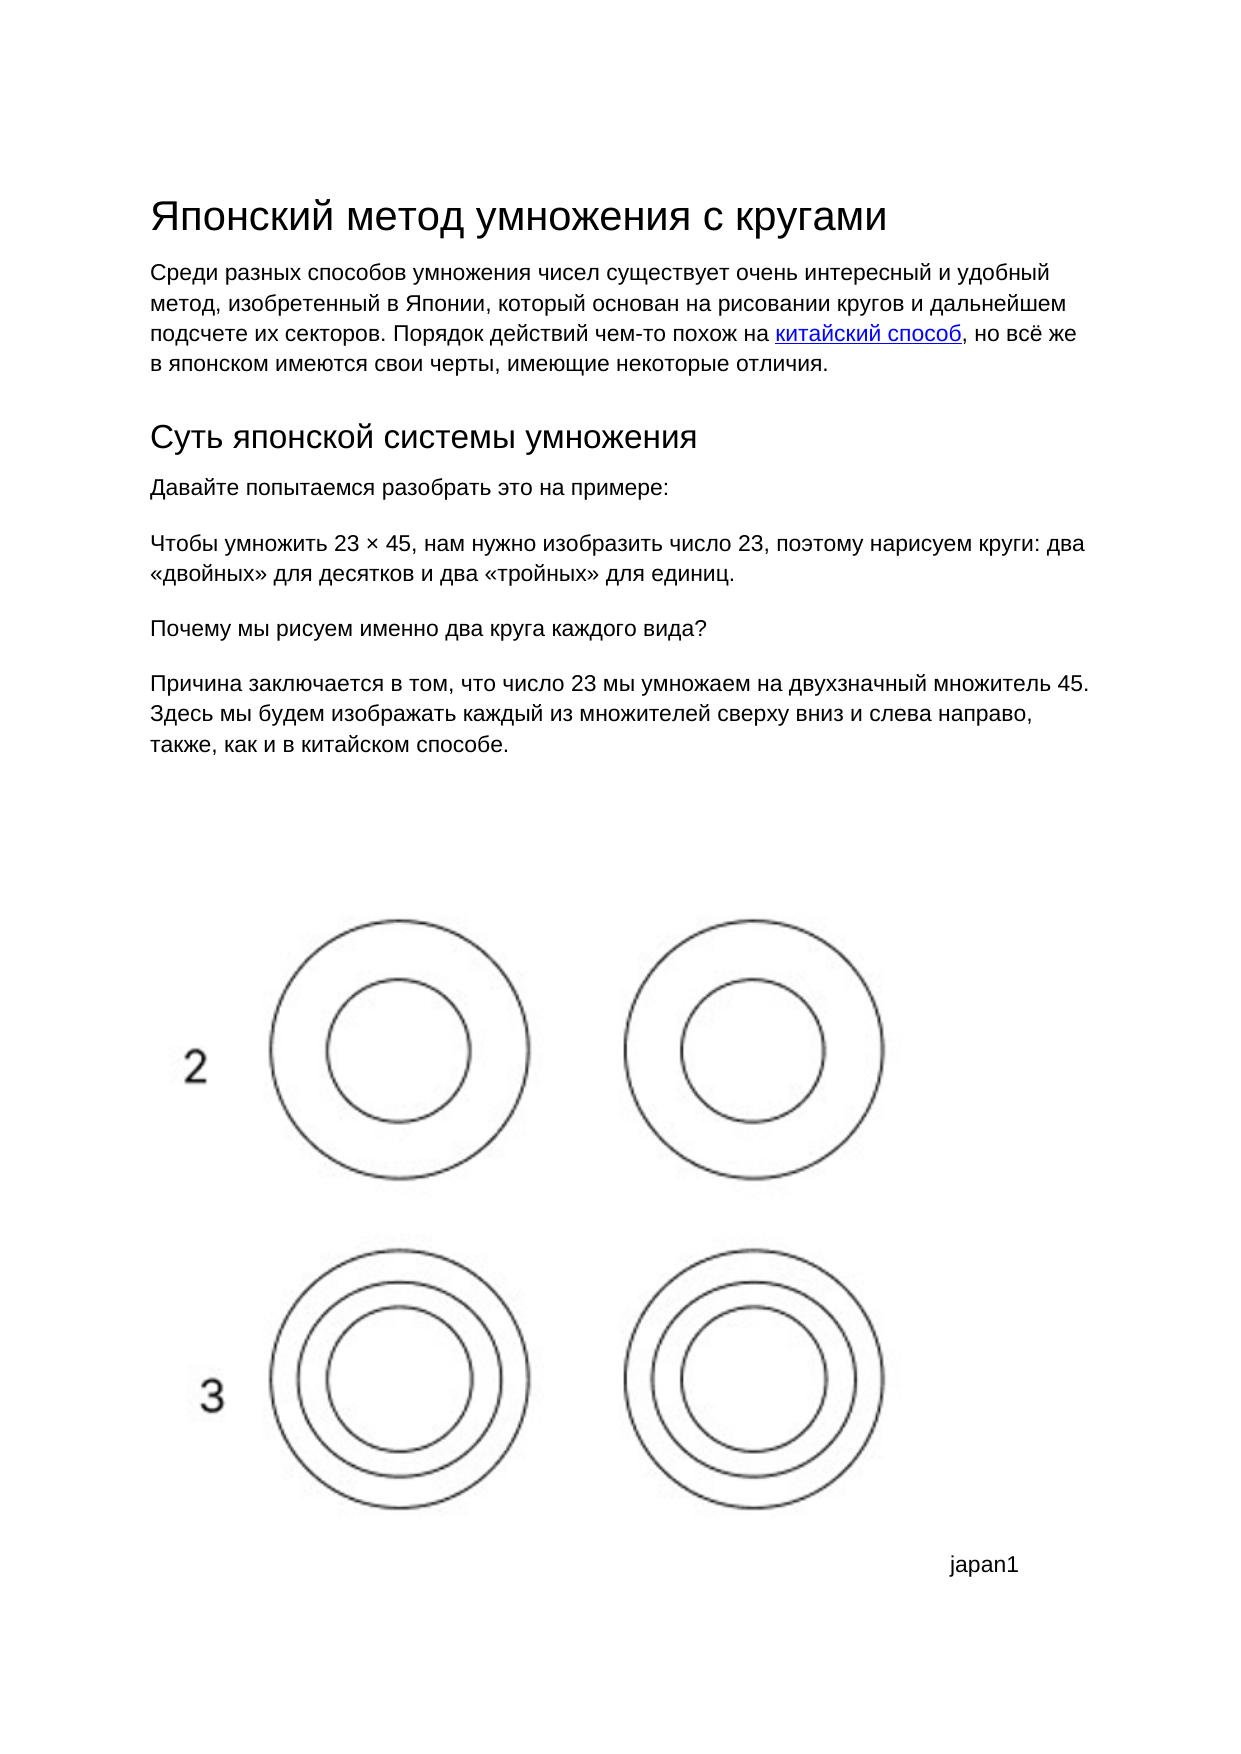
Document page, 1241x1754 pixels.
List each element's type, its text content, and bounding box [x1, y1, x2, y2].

text Чтобы умножить 23 × 45, нам нужно изобразить число 23, поэтому нарисуем круги: два «двойных» для десятков и два «тройных» для единиц. [150, 529, 1090, 586]
text Причина заключается в том, что число 23 мы умножаем на двухзначный множитель 45. Здесь мы будем изображать каждый из множителей сверху вниз и слева направо, также, как и в китайском способе. [150, 670, 1090, 757]
picture [150, 841, 951, 1573]
text Среди разных способов умножения чисел существует очень интересный и удобный метод, изобретенный в Японии, который основан на рисовании кругов и дальнейшем подсчете их секторов. Порядок действий чем-то похож на китайский способ, но всё же в японском имеются свои черты, имеющие некоторые отличия. [150, 259, 1090, 376]
text Почему мы рисуем именно два круга каждого вида? [150, 615, 1090, 641]
subtitle Японский метод умножения с кругами [150, 192, 1090, 239]
subtitle Суть японской системы умножения [150, 418, 1090, 456]
text Давайте попытаемся разобрать это на примере: [150, 474, 1090, 501]
